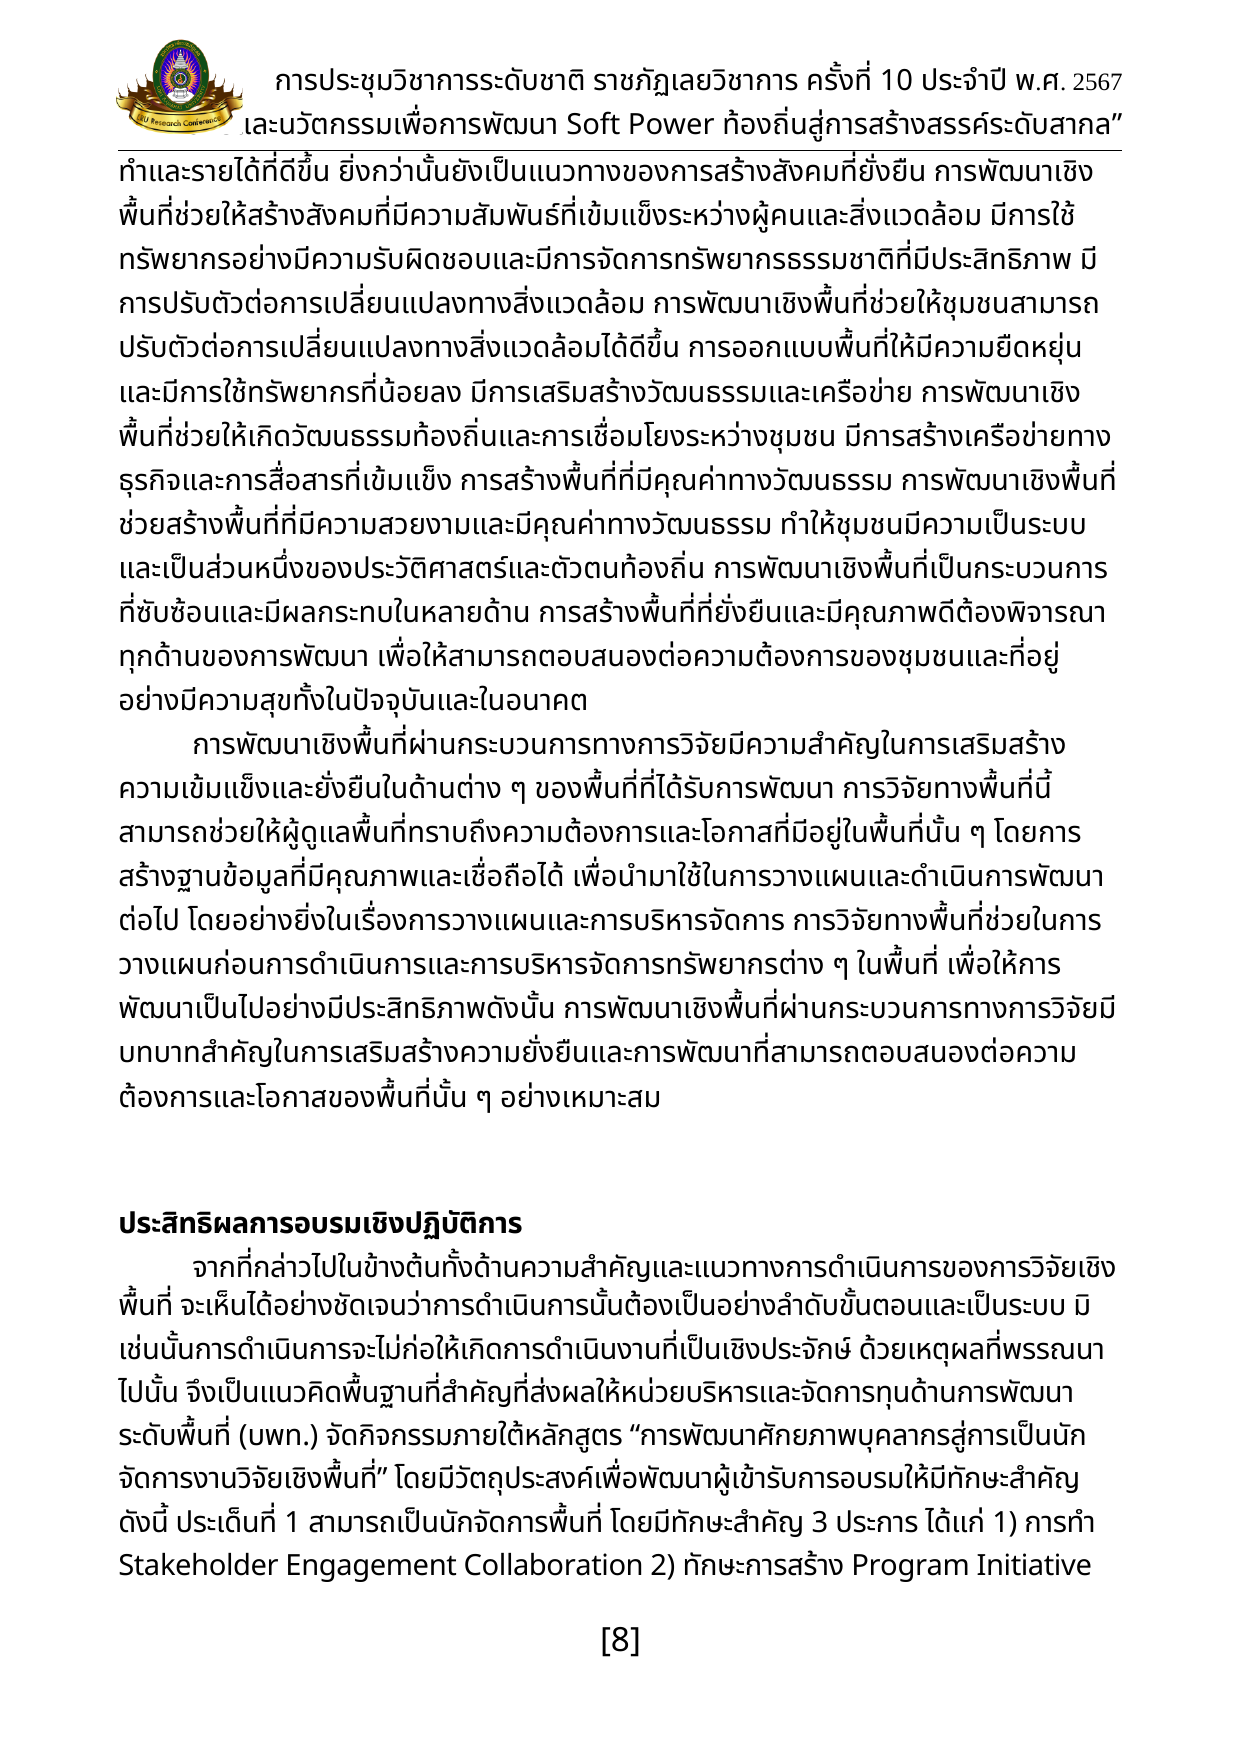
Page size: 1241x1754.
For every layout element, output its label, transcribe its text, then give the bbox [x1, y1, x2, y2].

text ประสิทธิผลการอบรมเชิงปฏิบัติการ [118, 1199, 1122, 1243]
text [118, 151, 1122, 723]
picture [114, 38, 243, 132]
text การพัฒนาเชิงพื้นที่ผ่านกระบวนการทางการวิจัยมีความสำคัญในการเสริมสร้างความเข้มแข็งและยั่งยืนในด้านต่าง ๆ ของพื้นที่ที่ได้รับการพัฒนา การวิจัยทางพื้นที่นี้สามารถช่วยให้ผู้ดูแลพื้นที่ทราบถึงความต้องการและโอกาสที่มีอยู่ในพื้นที่นั้น ๆ โดยการสร้างฐานข้อมูลที่มีคุณภาพและเชื่อถือได้ เพื่อนำมาใช้ในการวางแผนและดำเนินการพัฒนาต่อไป โดยอย่างยิ่งในเรื่องการวางแผนและการบริหารจัดการ การวิจัยทางพื้นที่ช่วยในการวางแผนก่อนการดำเนินการและการบริหารจัดการทรัพยากรต่าง ๆ ในพื้นที่ เพื่อให้การพัฒนาเป็นไปอย่างมีประสิทธิภาพดังนั้น การพัฒนาเชิงพื้นที่ผ่านกระบวนการทางการวิจัยมีบทบาทสำคัญในการเสริมสร้างความยั่งยืนและการพัฒนาที่สามารถตอบสนองต่อความต้องการและโอกาสของพื้นที่นั้น ๆ อย่างเหมาะสม [118, 723, 1122, 1120]
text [118, 1243, 1122, 1589]
